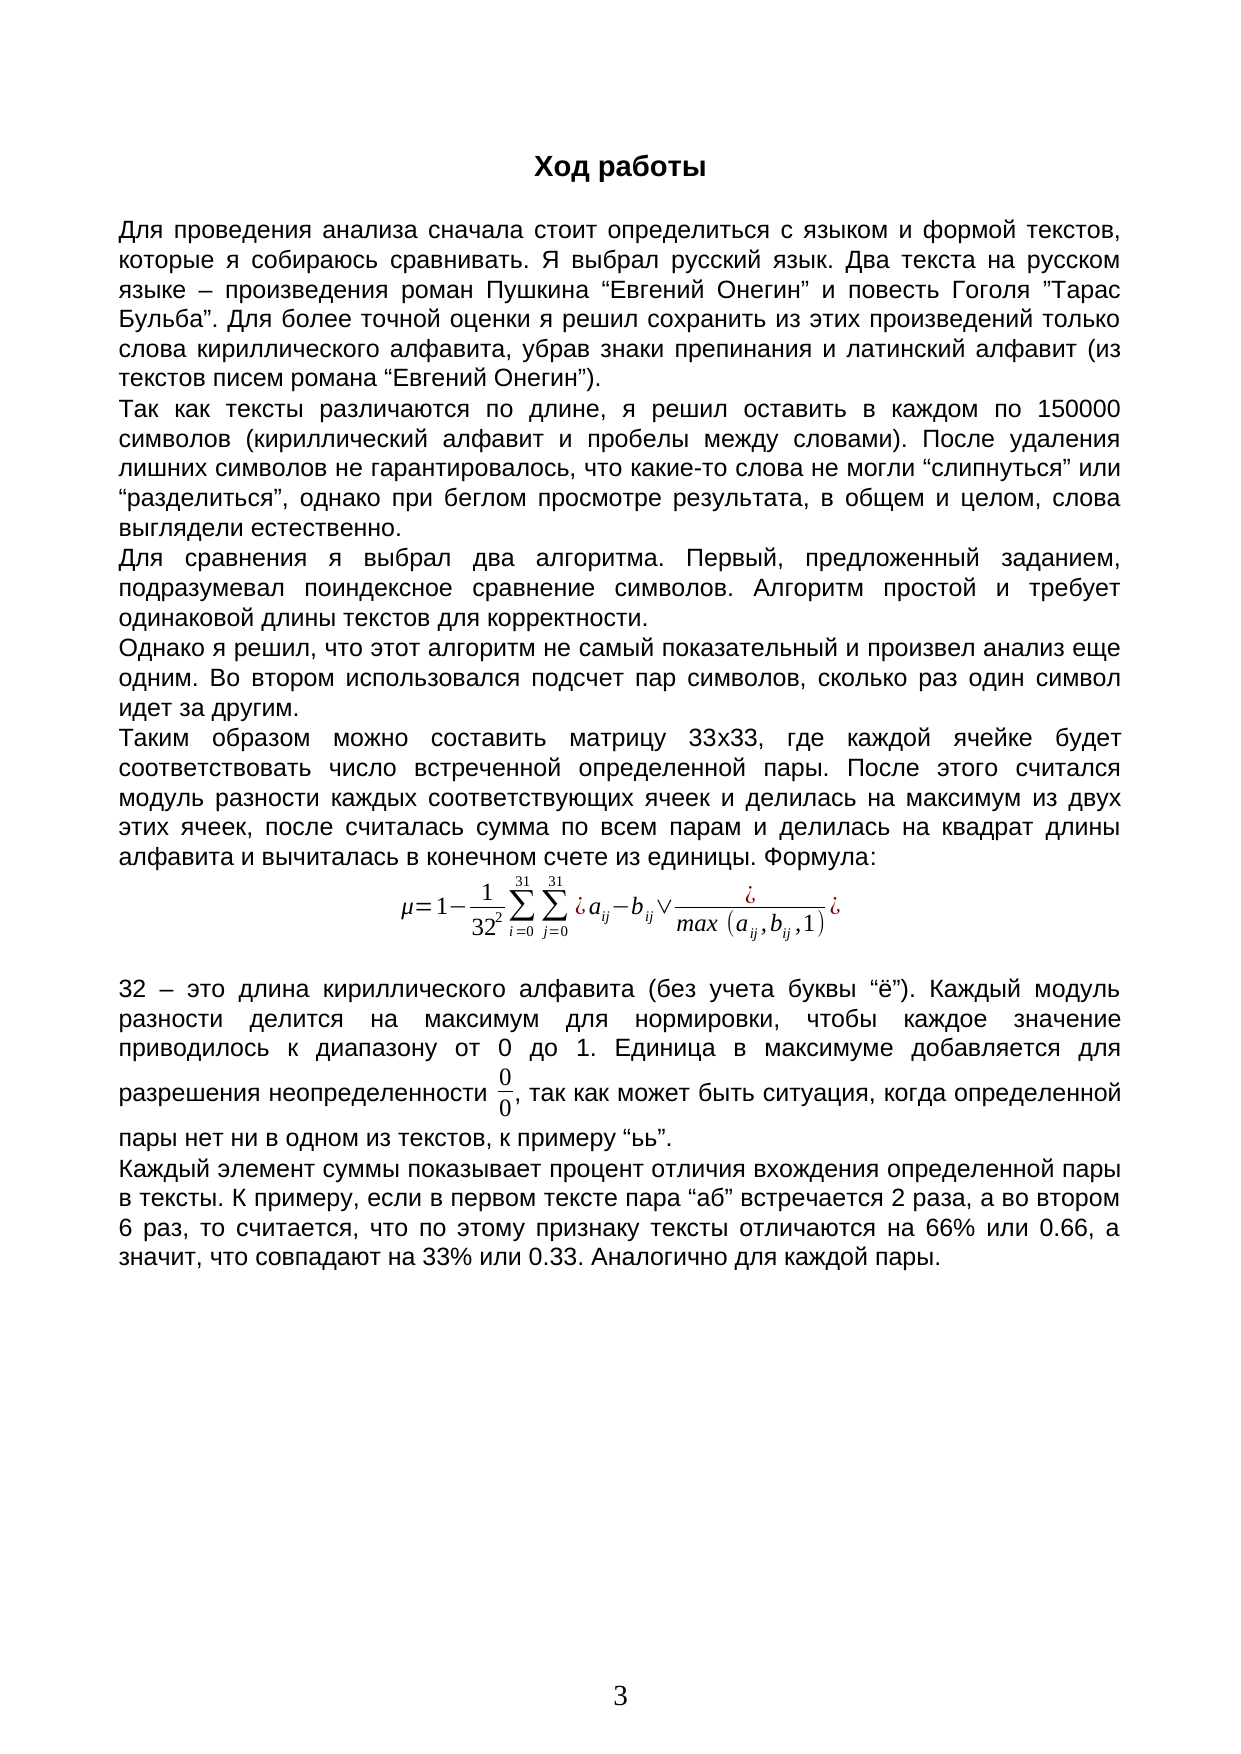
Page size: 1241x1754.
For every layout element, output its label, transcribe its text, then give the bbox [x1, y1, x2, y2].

text Ход работы [118, 149, 1122, 182]
text 32 – это длина кириллического алфавита (без учета буквы “ё”). Каждый модуль разности делится на максимум для нормировки, чтобы каждое значение приводилось к диапазону от 0 до 1. Единица в максимуме добавляется для разрешения неопределенности , так как может быть ситуация, когда определенной пары нет ни в одном из текстов, к примеру “ьь”. [118, 974, 1122, 1152]
text Однако я решил, что этот алгоритм не самый показательный и произвел анализ еще одним. Во втором использовался подсчет пар символов, сколько раз один символ идет за другим. [118, 633, 1122, 721]
text Для проведения анализа сначала стоит определиться с языком и формой текстов, которые я собираюсь сравнивать. Я выбрал русский язык. Два текста на русском языке – произведения роман Пушкина “Евгений Онегин” и повесть Гоголя ”Тарас Бульба”. Для более точной оценки я решил сохранить из этих произведений только слова кириллического алфавита, убрав знаки препинания и латинский алфавит (из текстов писем романа “Евгений Онегин”). [118, 216, 1122, 392]
text Для сравнения я выбрал два алгоритма. Первый, предложенный заданием, подразумевал поиндексное сравнение символов. Алгоритм простой и требует одинаковой длины текстов для корректности. [118, 543, 1122, 631]
text Таким образом можно составить матрицу 33x33, где каждой ячейке будет соответствовать число встреченной определенной пары. После этого считался модуль разности каждых соответствующих ячеек и делилась на максимум из двух этих ячеек, после считалась сумма по всем парам и делилась на квадрат длины алфавита и вычиталась в конечном счете из единицы. Формула: [118, 723, 1122, 871]
text Так как тексты различаются по длине, я решил оставить в каждом по 150000 символов (кириллический алфавит и пробелы между словами). После удаления лишних символов не гарантировалось, что какие-то слова не могли “слипнуться” или “разделиться”, однако при беглом просмотре результата, в общем и целом, слова выглядели естественно. [118, 394, 1122, 541]
text Каждый элемент суммы показывает процент отличия вхождения определенной пары в тексты. К примеру, если в первом тексте пара “аб” встречается 2 раза, а во втором 6 раз, то считается, что по этому признаку тексты отличаются на 66% или 0.66, а значит, что совпадают на 33% или 0.33. Аналогично для каждой пары. [118, 1154, 1122, 1271]
